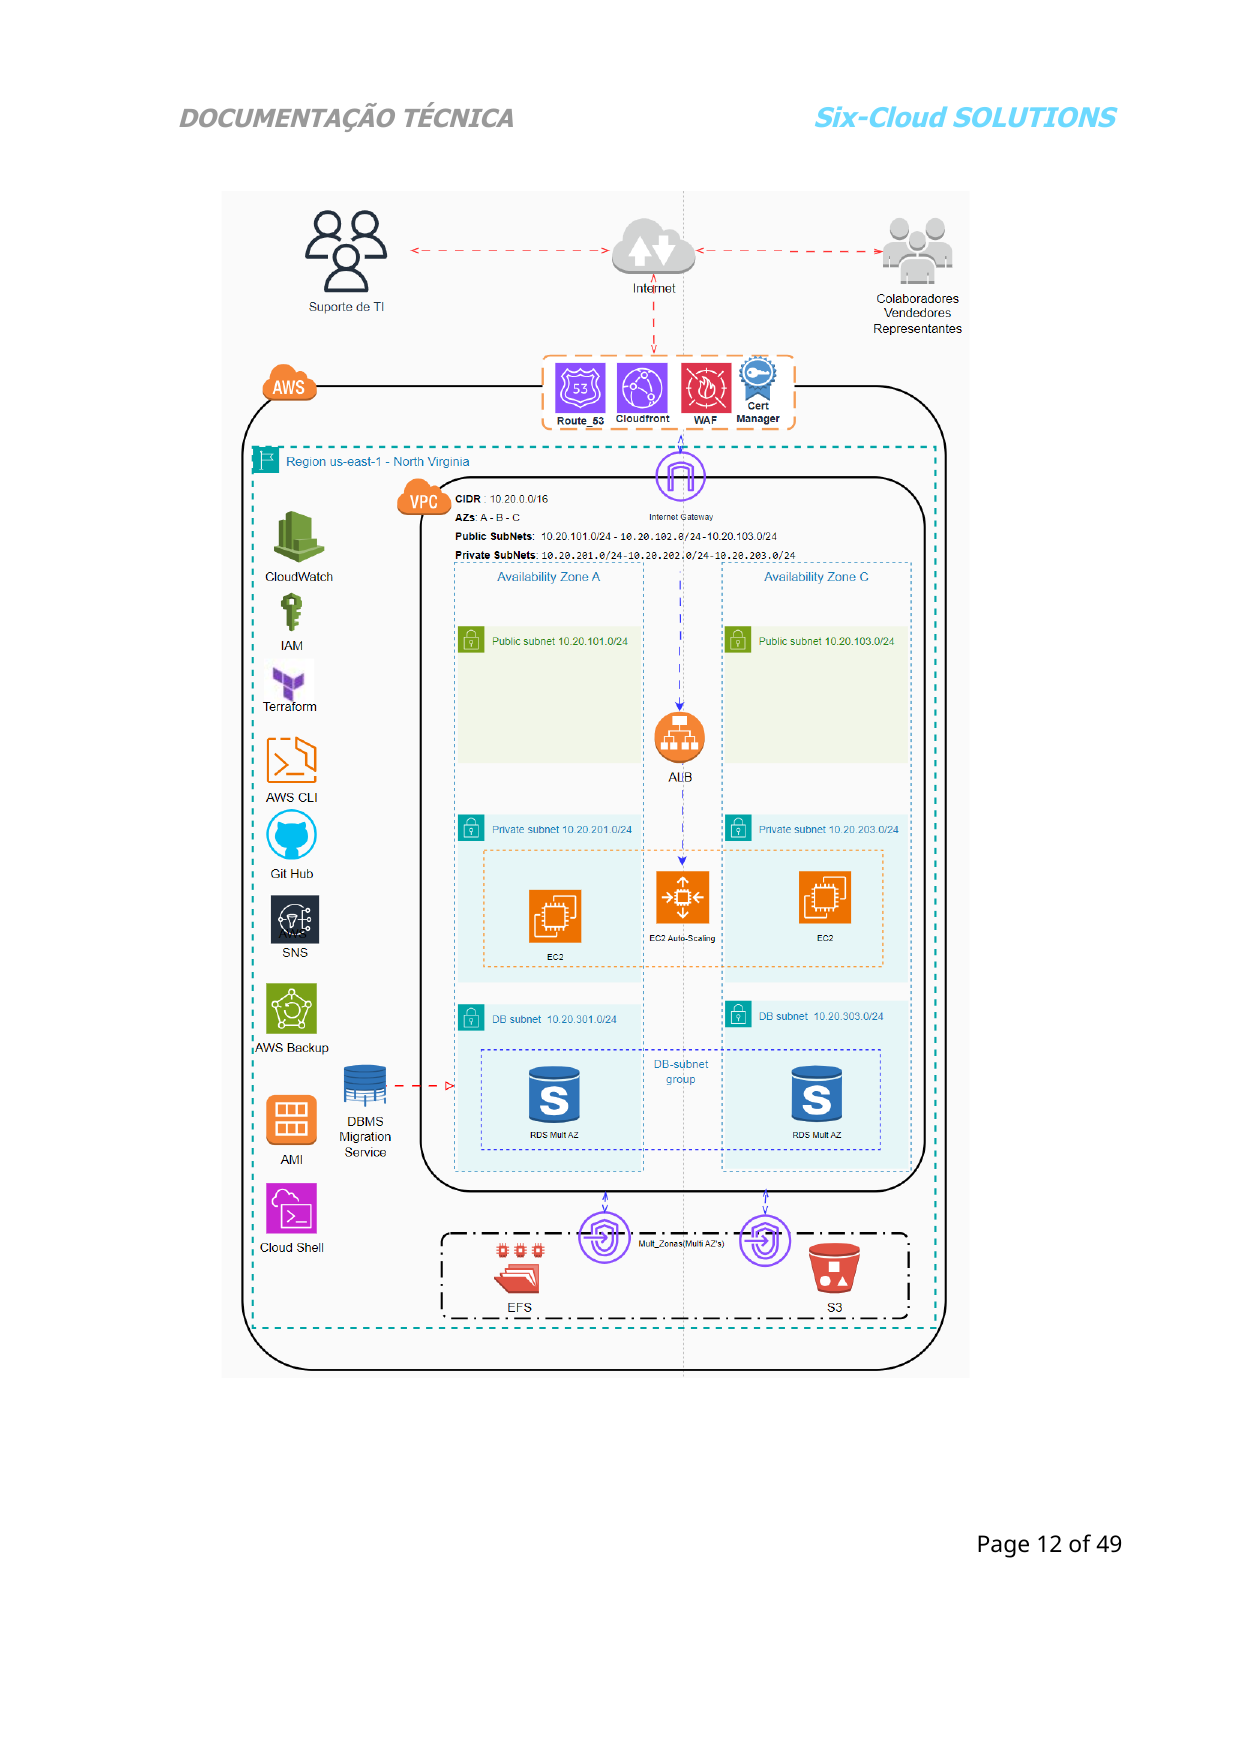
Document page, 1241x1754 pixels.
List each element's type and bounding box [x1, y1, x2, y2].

picture [221, 191, 970, 1378]
